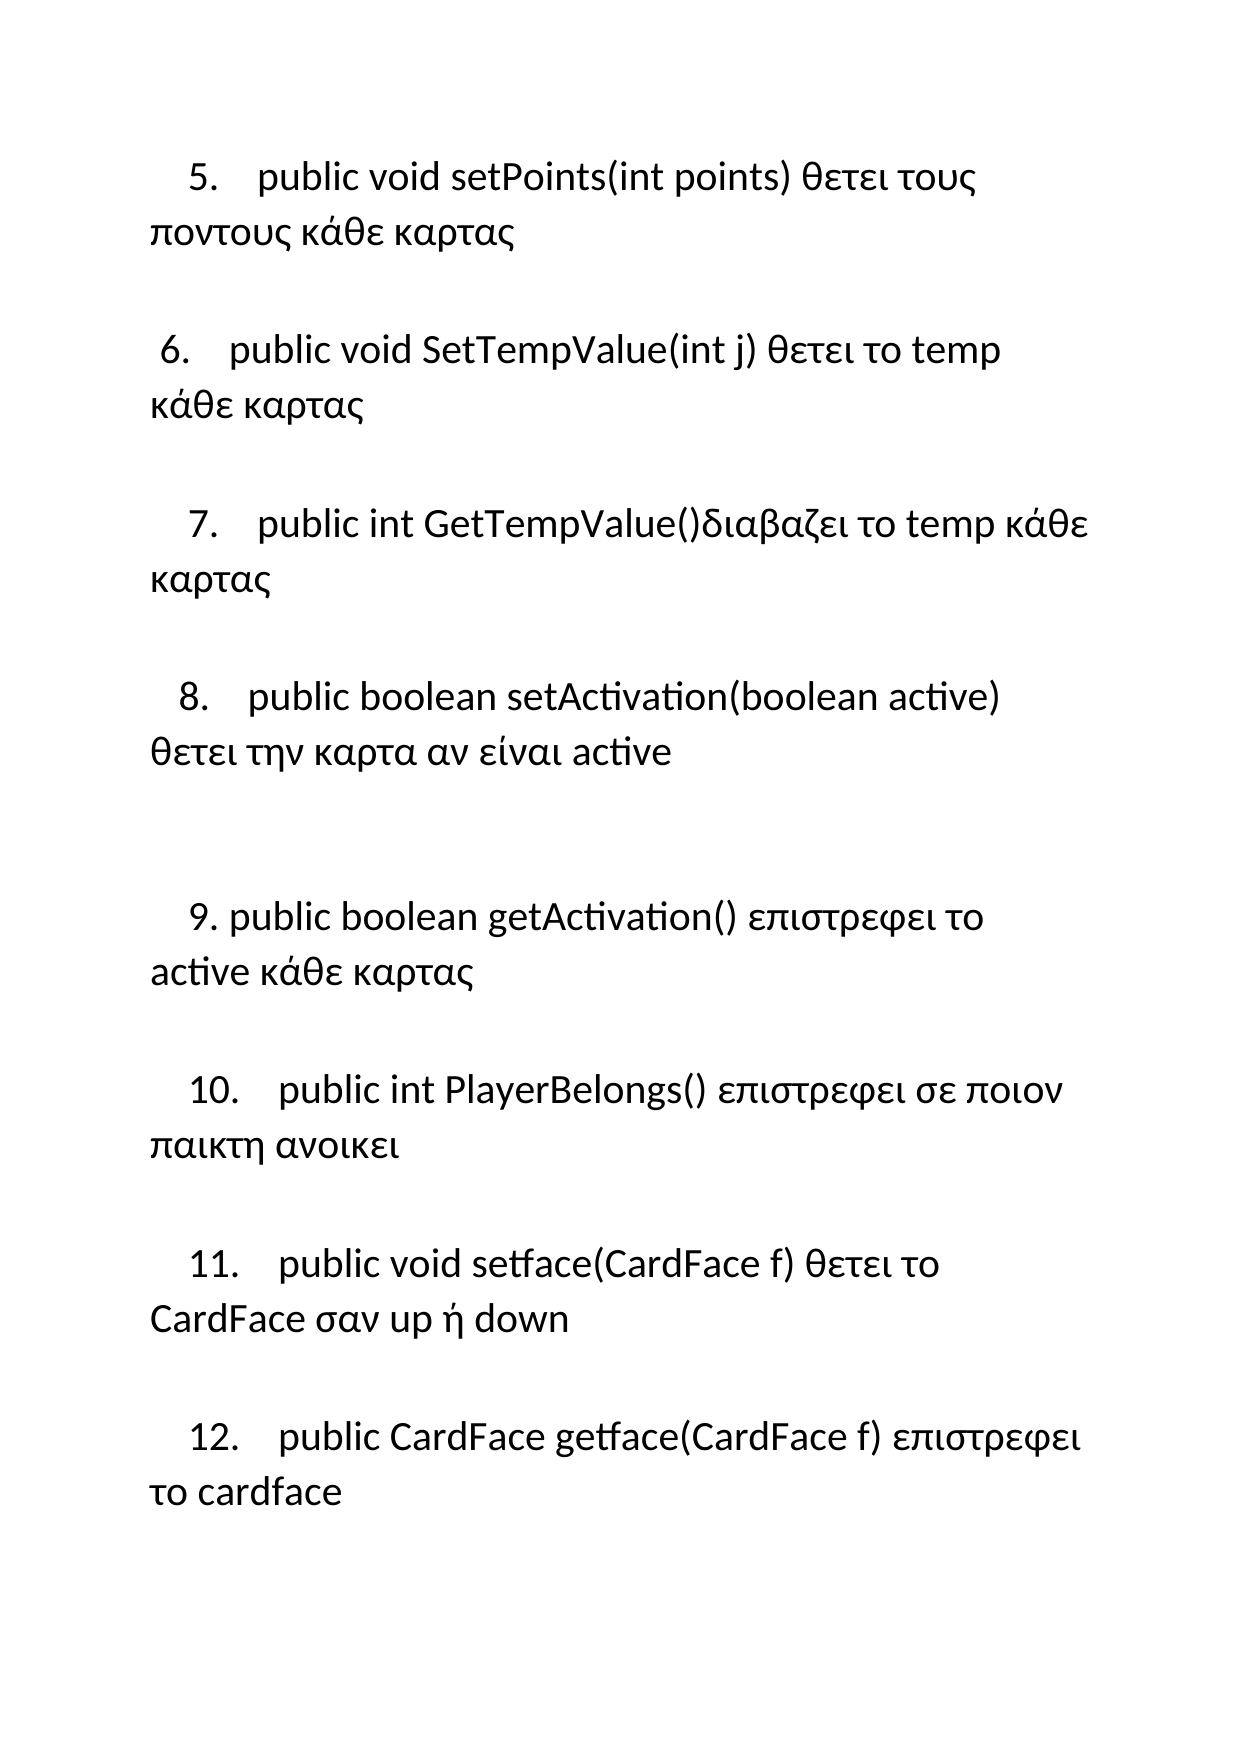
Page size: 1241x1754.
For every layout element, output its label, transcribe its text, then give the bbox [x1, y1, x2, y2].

text 7. public int GetTempValue()διαβαζει το temp κάθε καρτας [150, 497, 1090, 602]
text 9. public boolean getActivation() επιστρεφει το active κάθε καρτας [150, 890, 1090, 996]
text 12. public CardFace getface(CardFace f) επιστρεφει το cardface [150, 1410, 1090, 1516]
text 10. public int PlayerBelongs() επιστρεφει σε ποιον παικτη ανοικει [150, 1063, 1090, 1169]
text 11. public void setface(CardFace f) θετει το CardFace σαν up ή down [150, 1237, 1090, 1343]
text 6. public void SetTempValue(int j) θετει το temp κάθε καρτας [150, 323, 1090, 429]
text 8. public boolean setActivation(boolean active) θετει την καρτα αν είναι active [150, 670, 1090, 776]
text 5. public void setPoints(int points) θετει τους ποντους κάθε καρτας [150, 150, 1090, 256]
